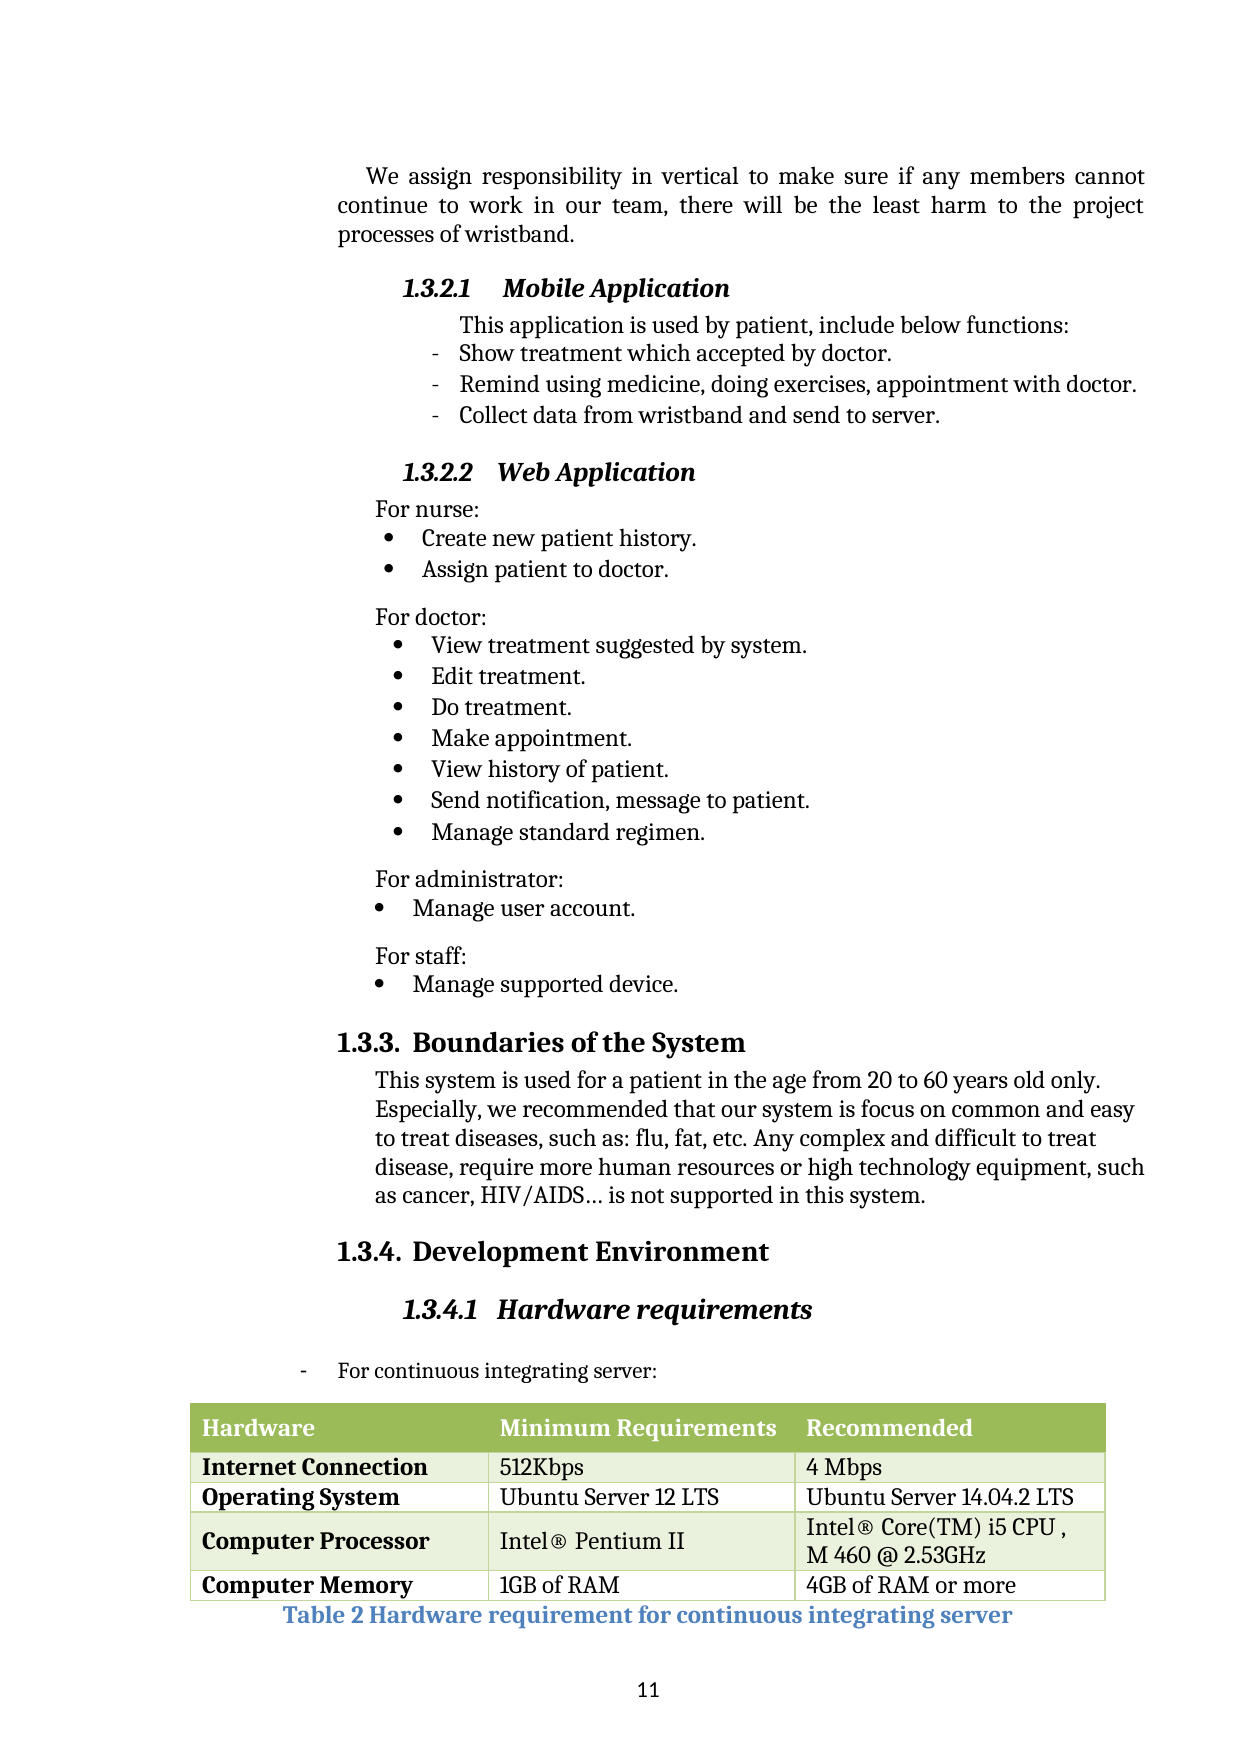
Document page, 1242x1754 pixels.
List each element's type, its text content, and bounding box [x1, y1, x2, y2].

table_header Hardware [191, 1404, 488, 1452]
text Table 2 Hardware requirement for continuous integrating server [150, 1601, 1146, 1629]
list Manage standard regimen. [394, 817, 1146, 846]
table_cell Ubuntu Server 14.04.2 LTS [796, 1483, 1104, 1511]
table_cell Intel® Core(TM) i5 CPU , M 460 @ 2.53GHz [796, 1513, 1104, 1570]
subtitle Mobile Application [403, 273, 1146, 304]
list Show treatment which accepted by doctor. [431, 339, 1146, 368]
text For administrator: [375, 865, 1146, 894]
text For doctor: [375, 602, 1146, 631]
subtitle Web Application [403, 457, 1146, 489]
subtitle Boundaries of the System [337, 1026, 1146, 1060]
table_cell Intel® Pentium II [489, 1513, 794, 1570]
table_cell Computer Memory [191, 1571, 488, 1600]
list Remind using medicine, doing exercises, appointment with doctor. [431, 370, 1146, 399]
table_header Minimum Requirements [489, 1404, 794, 1452]
list Make appointment. [394, 724, 1146, 753]
list Create new patient history. [384, 524, 1146, 552]
table_cell 1GB of RAM [489, 1571, 794, 1600]
text This system is used for a patient in the age from 20 to 60 years old only. Especially, we recommended that our system is focus on common and easy to treat diseases, such as: flu, fat, etc. Any complex and difficult to treat disease, require more human resources or high technology equipment, such as cancer, HIV/AIDS… is not supported in this system. [375, 1066, 1146, 1210]
list Collect data from wristband and send to server. [431, 401, 1146, 430]
list Do treatment. [394, 693, 1146, 722]
table_cell Internet Connection [191, 1453, 488, 1482]
table_cell Computer Processor [191, 1513, 488, 1570]
subtitle Hardware requirements [403, 1293, 1146, 1327]
text This application is used by patient, include below functions: [459, 311, 1146, 339]
list Assign patient to doctor. [384, 555, 1146, 583]
table_header Recommended [796, 1404, 1104, 1452]
table_cell 4GB of RAM or more [796, 1571, 1104, 1600]
text For nurse: [375, 495, 1146, 524]
table_cell Operating System [191, 1483, 488, 1511]
table_cell 512Kbps [489, 1453, 794, 1482]
subtitle Development Environment [337, 1235, 1146, 1268]
table_cell 4 Mbps [796, 1453, 1104, 1482]
text For staff: [375, 942, 1146, 970]
text We assign responsibility in vertical to make sure if any members cannot continue to work in our team, there will be the least harm to the project processes of wristband. [337, 162, 1146, 248]
list View history of patient. [394, 755, 1146, 784]
list Edit treatment. [394, 662, 1146, 691]
table_cell Ubuntu Server 12 LTS [489, 1483, 794, 1511]
list View treatment suggested by system. [394, 631, 1146, 660]
list Manage supported device. [375, 970, 1146, 999]
list Send notification, message to patient. [394, 786, 1146, 815]
list Manage user account. [375, 894, 1146, 923]
list For continuous integrating server: [300, 1356, 1146, 1384]
